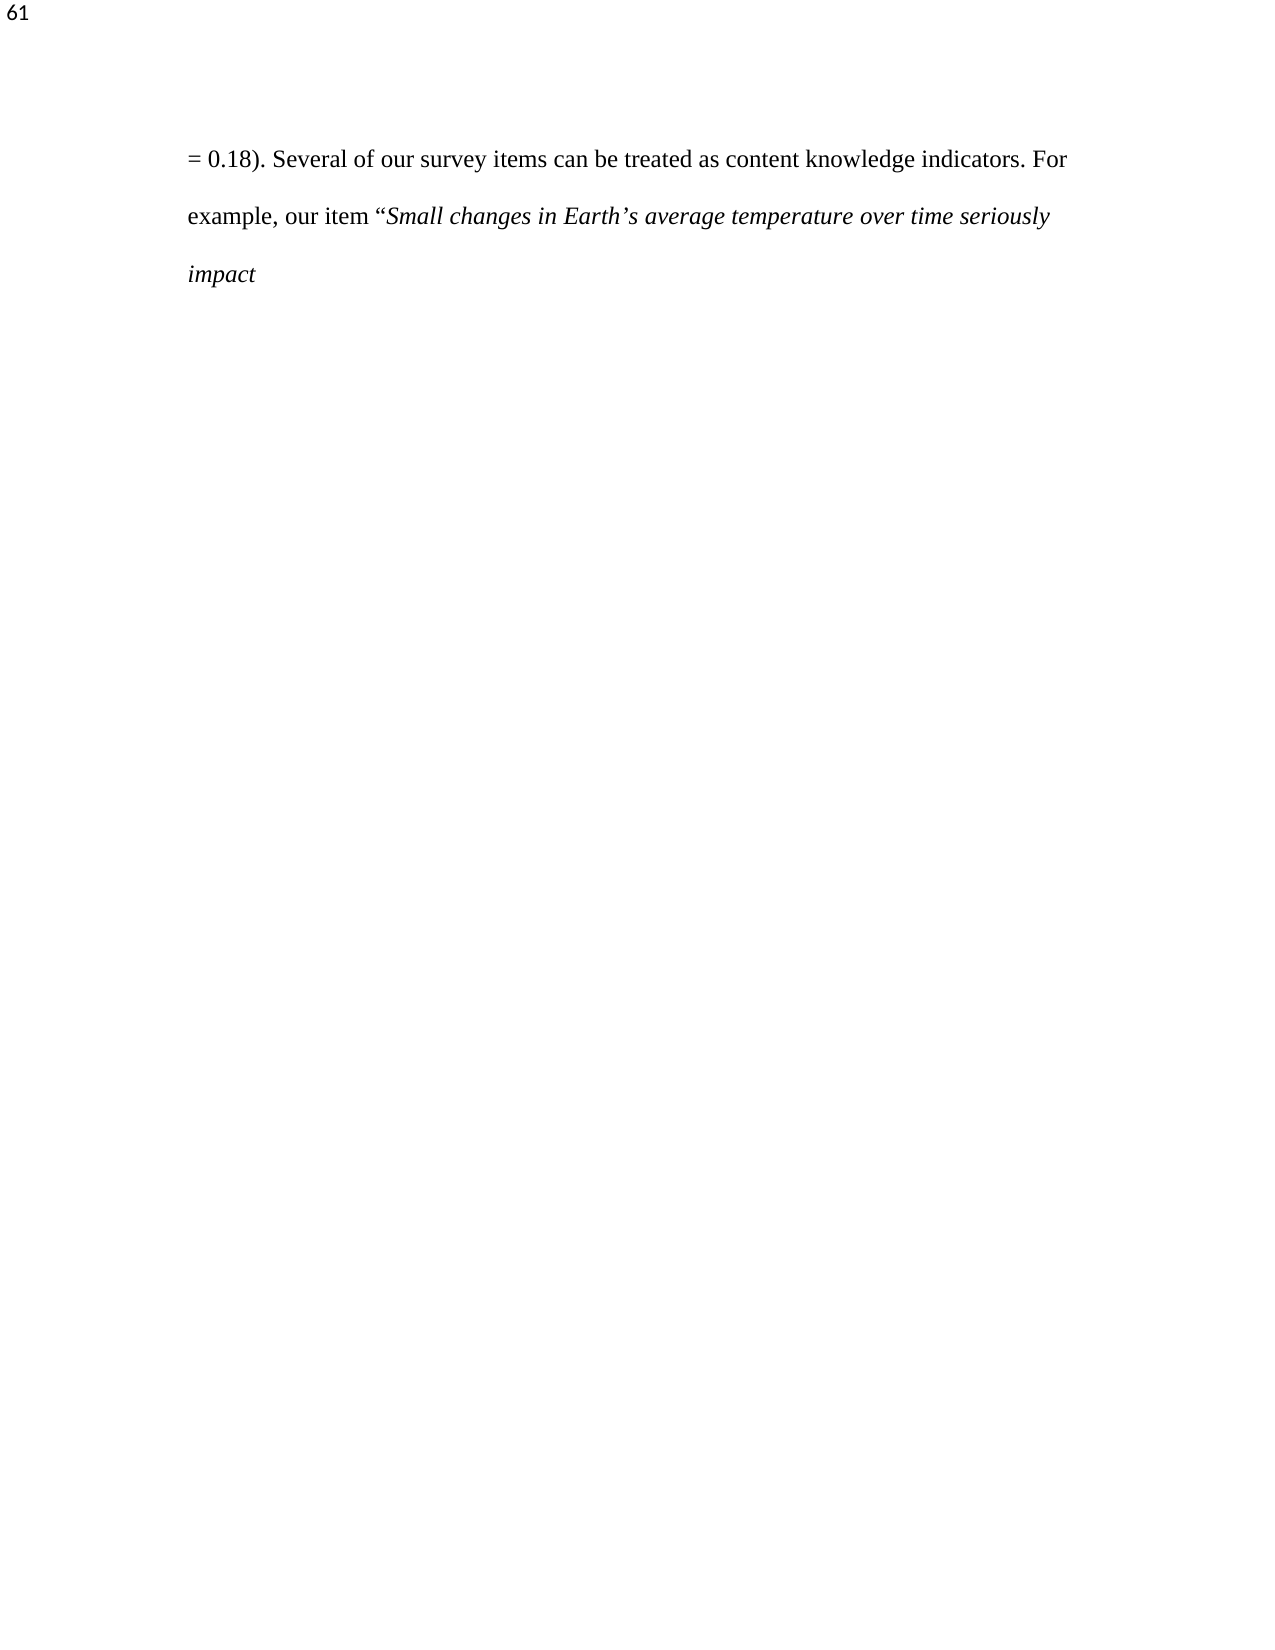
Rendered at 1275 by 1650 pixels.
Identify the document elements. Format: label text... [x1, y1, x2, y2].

text = 0.18). Several of our survey items can be treated as content knowledge indicators. For example, our item “Small changes in Earth’s average temperature over time seriously impact [187, 144, 1121, 287]
